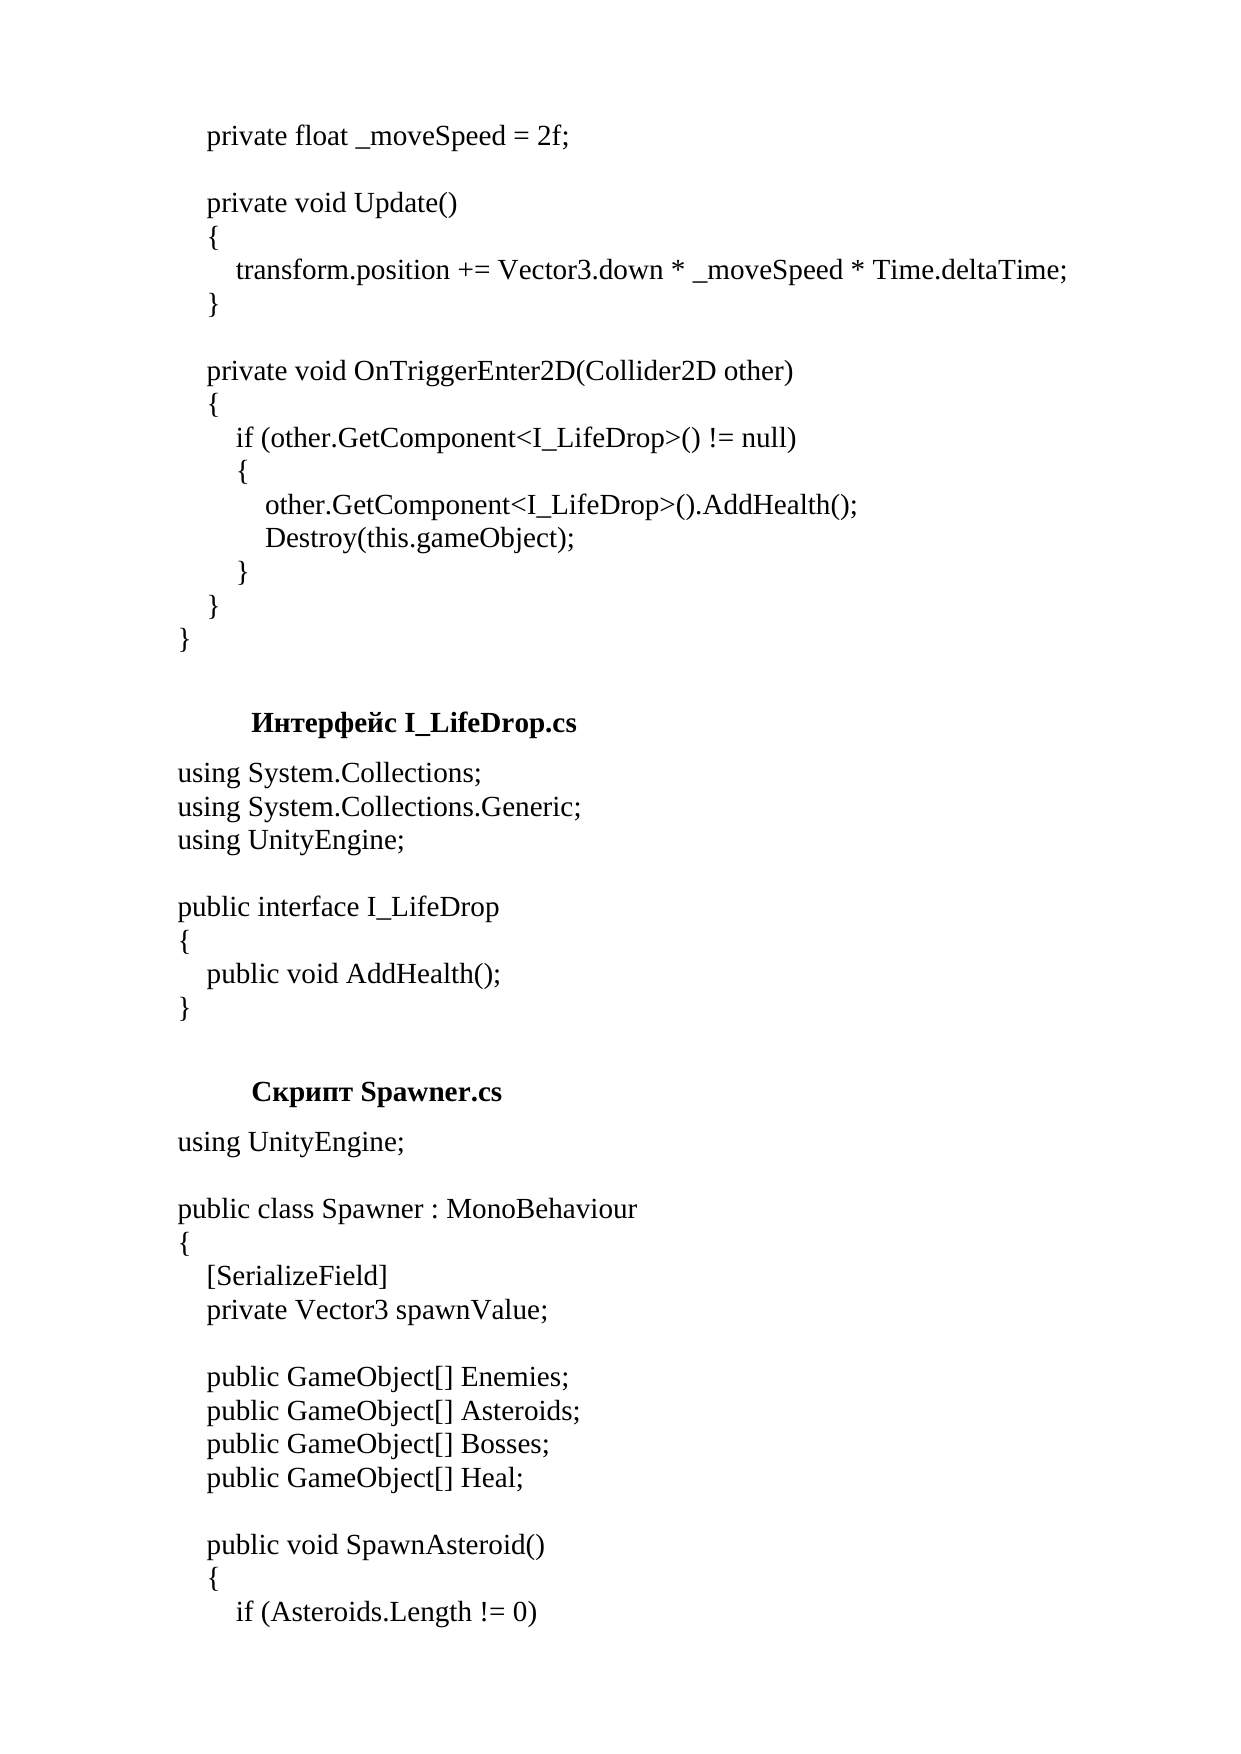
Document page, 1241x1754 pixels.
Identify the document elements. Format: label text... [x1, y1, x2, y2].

text [SerializeField] [177, 1258, 1152, 1292]
text Скрипт Spawner.cs [177, 1074, 1152, 1108]
text public GameObject[] Asteroids; [177, 1393, 1152, 1426]
text Destroy(this.gameObject); [177, 521, 1152, 554]
text public GameObject[] Heal; [177, 1460, 1152, 1493]
text { [177, 219, 1152, 252]
text { [177, 923, 1152, 957]
text { [177, 386, 1152, 420]
text private void Update() [177, 185, 1152, 219]
text private float _moveSpeed = 2f; [177, 118, 1152, 152]
text } [177, 554, 1152, 588]
text public GameObject[] Bosses; [177, 1426, 1152, 1460]
text } [177, 588, 1152, 621]
text public GameObject[] Enemies; [177, 1359, 1152, 1393]
text if (Asteroids.Length != 0) [177, 1594, 1152, 1627]
text { [177, 1560, 1152, 1594]
text public interface I_LifeDrop [177, 889, 1152, 923]
text private void OnTriggerEnter2D(Collider2D other) [177, 353, 1152, 386]
text Интерфейс I_LifeDrop.cs [177, 705, 1152, 739]
text private Vector3 spawnValue; [177, 1292, 1152, 1326]
text public void AddHealth(); [177, 957, 1152, 990]
text } [177, 621, 1152, 655]
text if (other.GetComponent<I_LifeDrop>() != null) [177, 420, 1152, 453]
text public class Spawner : MonoBehaviour [177, 1191, 1152, 1225]
text { [177, 453, 1152, 487]
text transform.position += Vector3.down * _moveSpeed * Time.deltaTime; [177, 252, 1152, 286]
text other.GetComponent<I_LifeDrop>().AddHealth(); [177, 487, 1152, 521]
text { [177, 1225, 1152, 1258]
text using UnityEngine; [177, 822, 1152, 856]
text using System.Collections.Generic; [177, 789, 1152, 822]
text } [177, 286, 1152, 319]
text } [177, 990, 1152, 1024]
text using UnityEngine; [177, 1124, 1152, 1158]
text using System.Collections; [177, 755, 1152, 789]
text public void SpawnAsteroid() [177, 1527, 1152, 1560]
